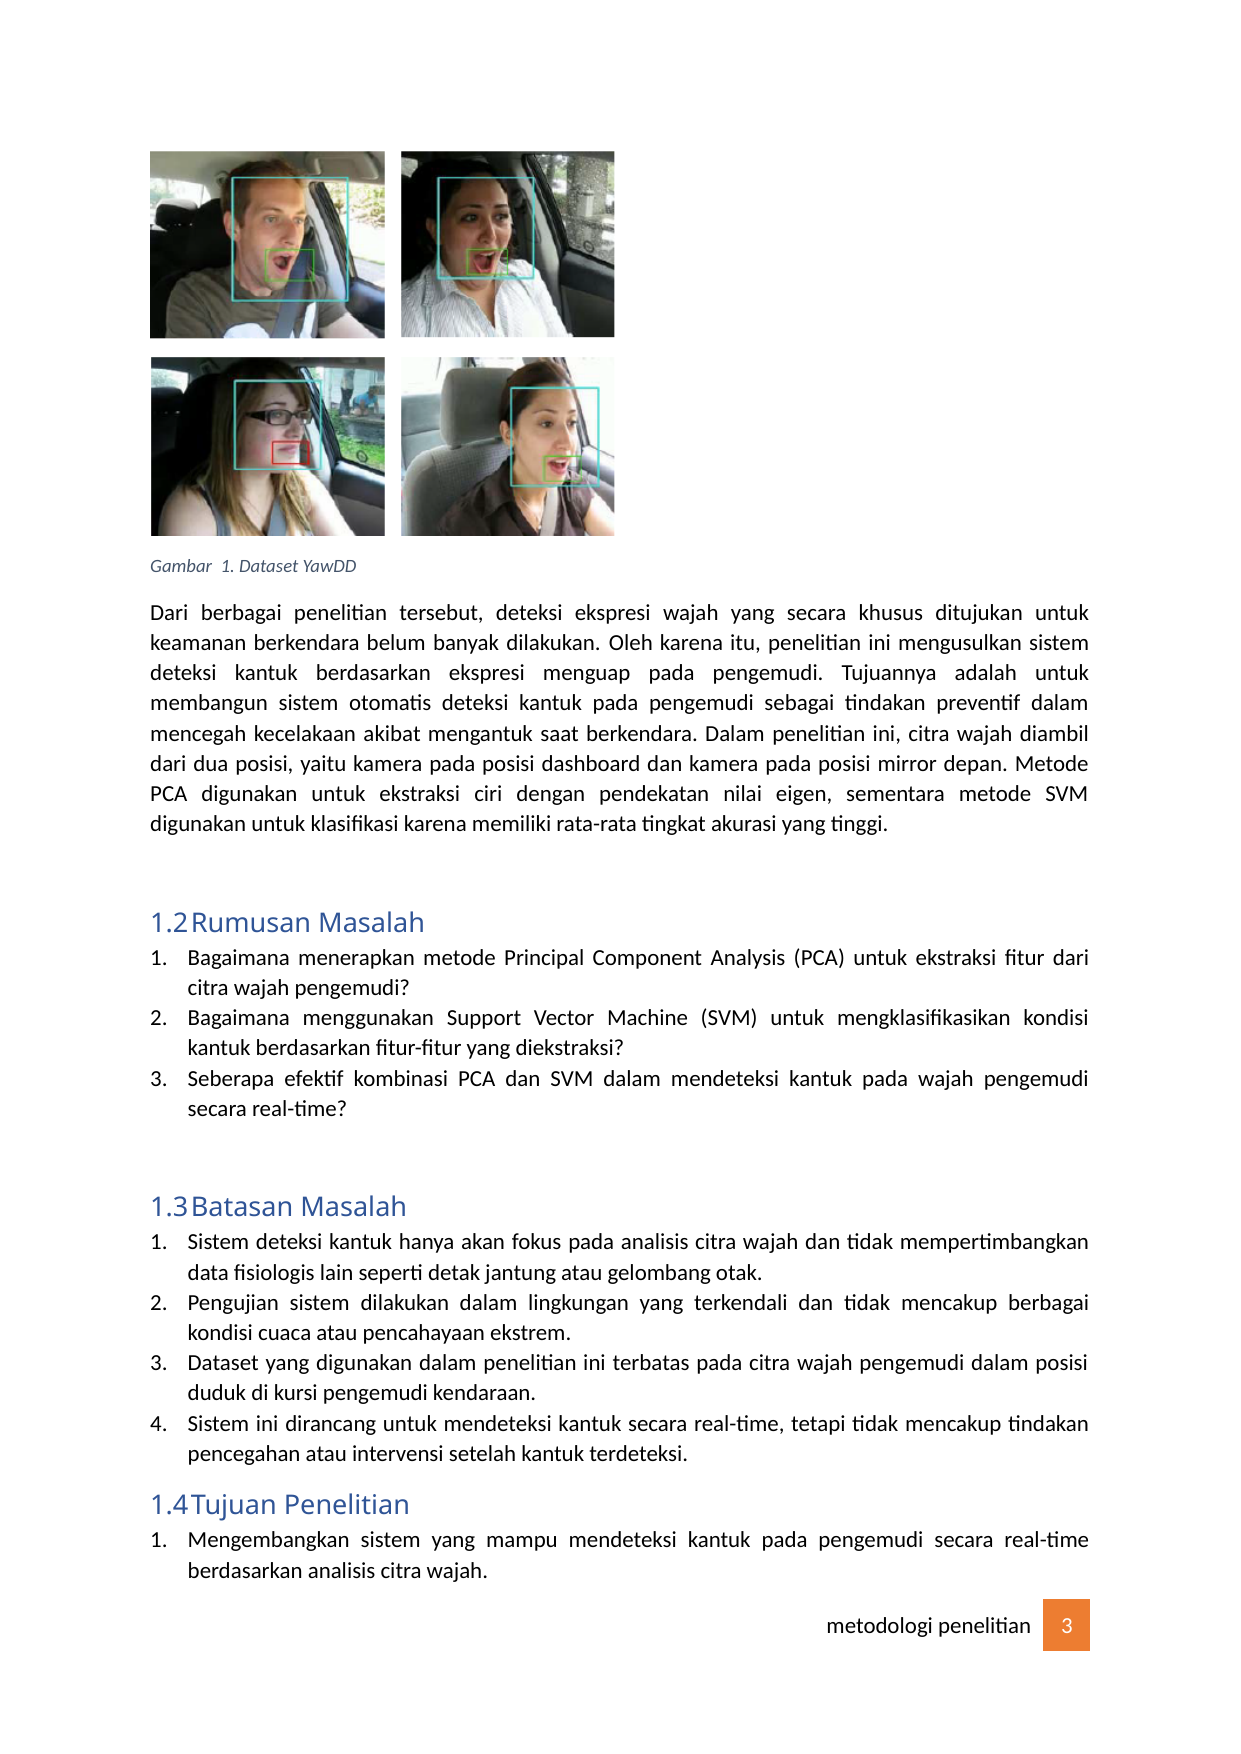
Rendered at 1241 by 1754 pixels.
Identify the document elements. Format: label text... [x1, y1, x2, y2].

text Dari berbagai penelitian tersebut, deteksi ekspresi wajah yang secara khusus ditujukan untuk keamanan berkendara belum banyak dilakukan. Oleh karena itu, penelitian ini mengusulkan sistem deteksi kantuk berdasarkan ekspresi menguap pada pengemudi. Tujuannya adalah untuk membangun sistem otomatis deteksi kantuk pada pengemudi sebagai tindakan preventif dalam mencegah kecelakaan akibat mengantuk saat berkendara. Dalam penelitian ini, citra wajah diambil dari dua posisi, yaitu kamera pada posisi dashboard dan kamera pada posisi mirror depan. Metode PCA digunakan untuk ekstraksi ciri dengan pendekatan nilai eigen, sementara metode SVM digunakan untuk klasifikasi karena memiliki rata-rata tingkat akurasi yang tinggi. [150, 598, 1090, 837]
picture [150, 150, 615, 536]
list Sistem deteksi kantuk hanya akan fokus pada analisis citra wajah dan tidak mempertimbangkan data fisiologis lain seperti detak jantung atau gelombang otak. [150, 1227, 1090, 1286]
subtitle Tujuan Penelitian [150, 1486, 1090, 1523]
list Dataset yang digunakan dalam penelitian ini terbatas pada citra wajah pengemudi dalam posisi duduk di kursi pengemudi kendaraan. [150, 1348, 1090, 1406]
list Bagaimana menggunakan Support Vector Machine (SVM) untuk mengklasifikasikan kondisi kantuk berdasarkan fitur-fitur yang diekstraksi? [150, 1003, 1090, 1061]
subtitle Rumusan Masalah [150, 903, 1090, 940]
subtitle Batasan Masalah [150, 1188, 1090, 1224]
list Mengembangkan sistem yang mampu mendeteksi kantuk pada pengemudi secara real-time berdasarkan analisis citra wajah. [150, 1526, 1090, 1584]
list Seberapa efektif kombinasi PCA dan SVM dalam mendeteksi kantuk pada wajah pengemudi secara real-time? [150, 1064, 1090, 1122]
list Sistem ini dirancang untuk mendeteksi kantuk secara real-time, tetapi tidak mencakup tindakan pencegahan atau intervensi setelah kantuk terdeteksi. [150, 1409, 1090, 1467]
list Bagaimana menerapkan metode Principal Component Analysis (PCA) untuk ekstraksi fitur dari citra wajah pengemudi? [150, 943, 1090, 1001]
list Pengujian sistem dilakukan dalam lingkungan yang terkendali dan tidak mencakup berbagai kondisi cuaca atau pencahayaan ekstrem. [150, 1288, 1090, 1346]
